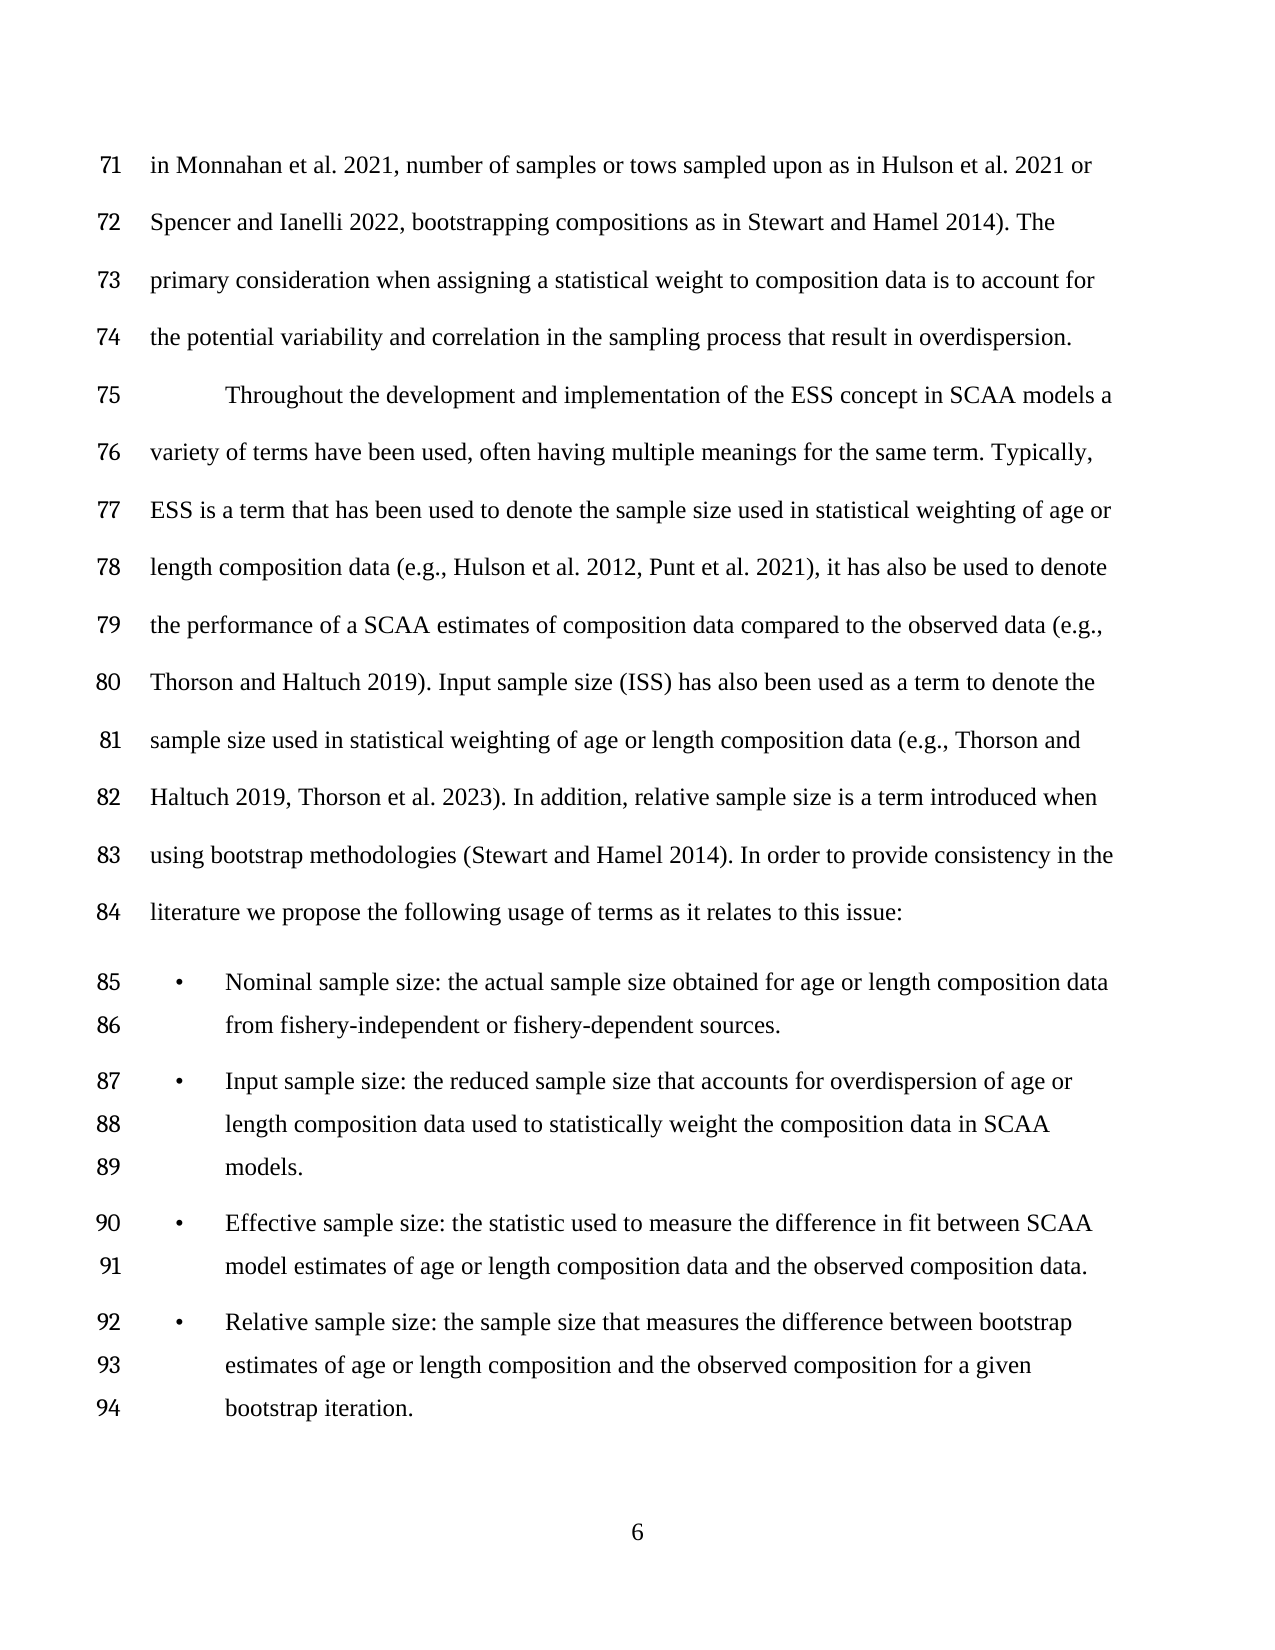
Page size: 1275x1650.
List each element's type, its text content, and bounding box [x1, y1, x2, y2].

list Nominal sample size: the actual sample size obtained for age or length composition data from fishery-independent or fishery-dependent sources. [175, 967, 1125, 1039]
list Input sample size: the reduced sample size that accounts for overdispersion of age or length composition data used to statistically weight the composition data in SCAA models. [175, 1066, 1125, 1181]
list Effective sample size: the statistic used to measure the difference in fit between SCAA model estimates of age or length composition data and the observed composition data. [175, 1208, 1125, 1280]
list Relative sample size: the sample size that measures the difference between bootstrap estimates of age or length composition and the observed composition for a given bootstrap iteration. [175, 1307, 1125, 1422]
text Throughout the development and implementation of the ESS concept in SCAA models a variety of terms have been used, often having multiple meanings for the same term. Typically, ESS is a term that has been used to denote the sample size used in statistical weighting of age or length composition data (e.g., Hulson et al. 2012, Punt et al. 2021), it has also be used to denote the performance of a SCAA estimates of composition data compared to the observed data (e.g., Thorson and Haltuch 2019). Input sample size (ISS) has also been used as a term to denote the sample size used in statistical weighting of age or length composition data (e.g., Thorson and Haltuch 2019, Thorson et al. 2023). In addition, relative sample size is a term introduced when using bootstrap methodologies (Stewart and Hamel 2014). In order to provide consistency in the literature we propose the following usage of terms as it relates to this issue: [150, 380, 1125, 926]
